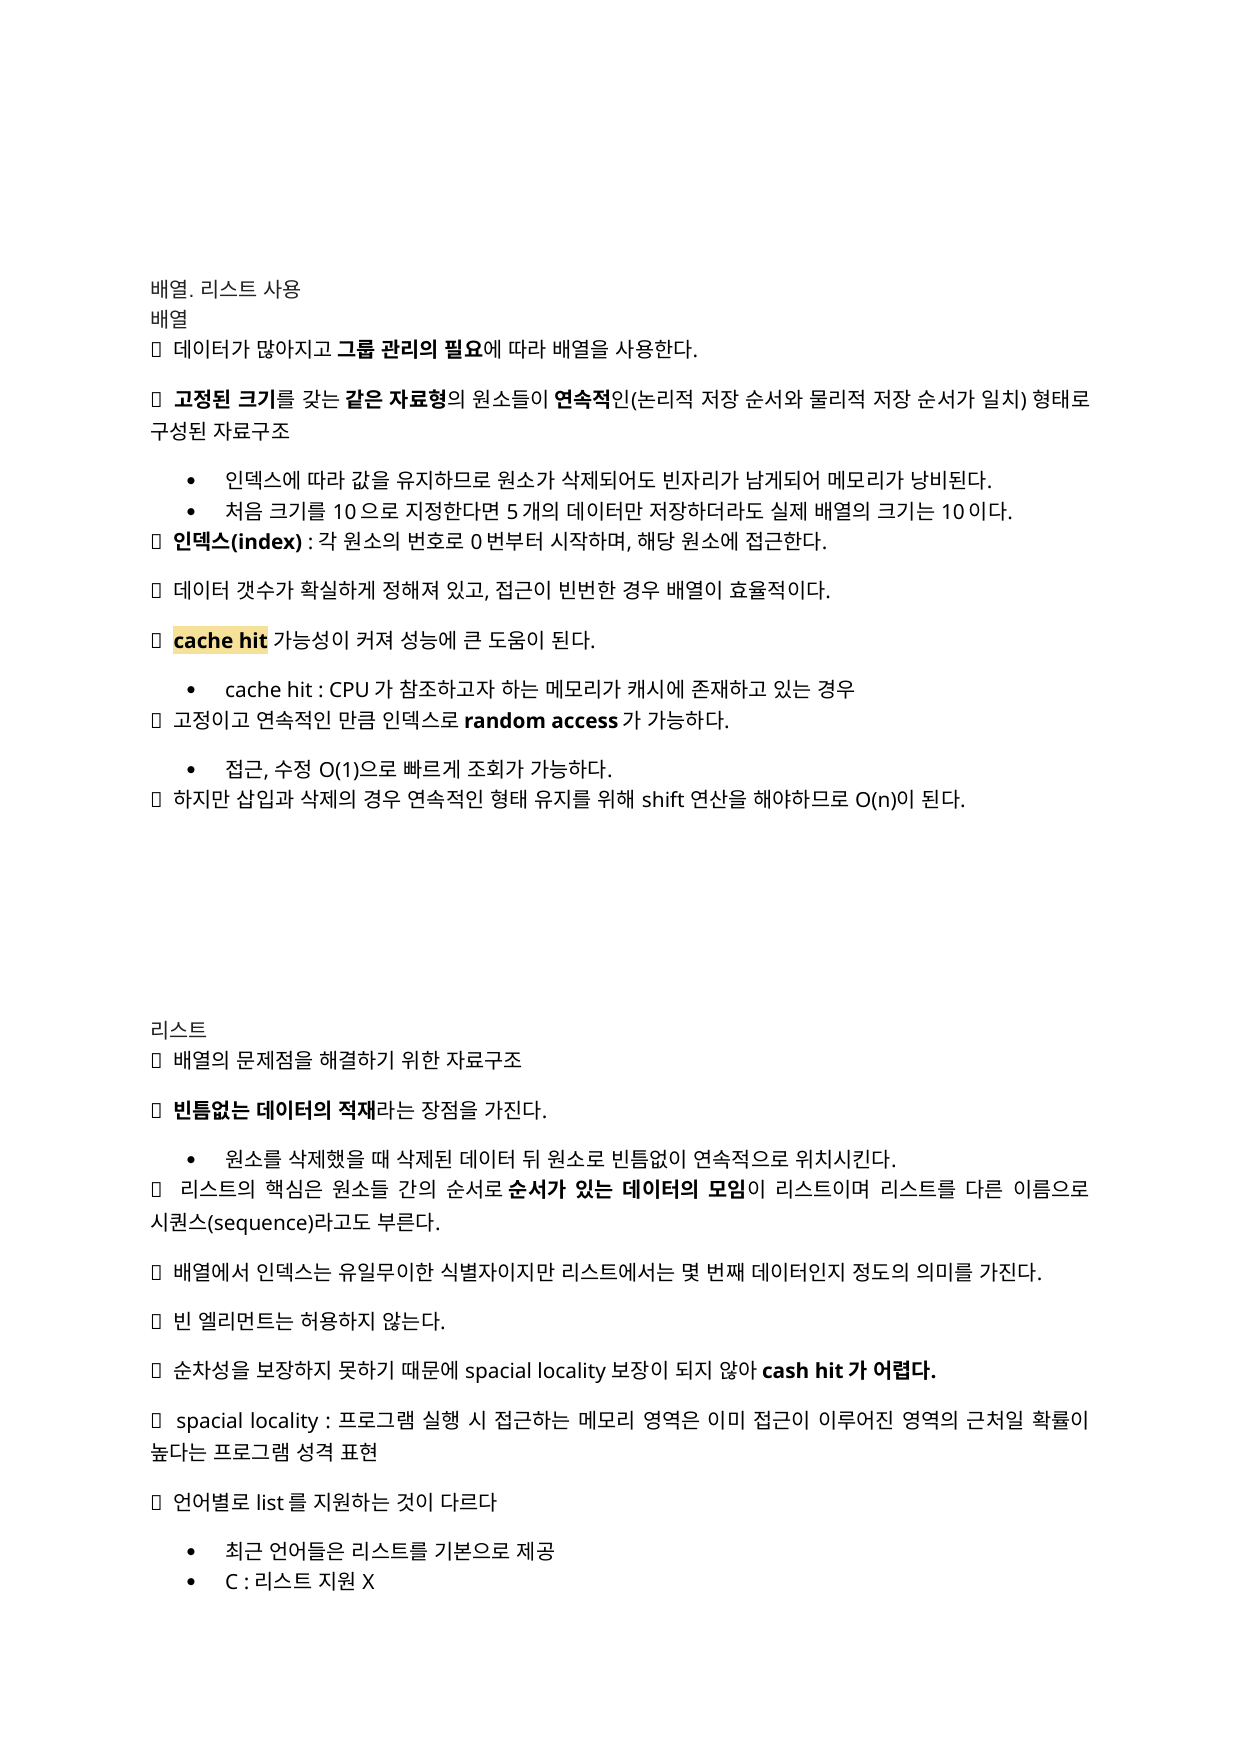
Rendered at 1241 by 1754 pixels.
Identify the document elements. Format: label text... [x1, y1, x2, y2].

text  빈 엘리먼트는 허용하지 않는다. [150, 1305, 1090, 1336]
text 배열. 리스트 사용 [150, 273, 1090, 303]
text 리스트 [150, 1014, 1090, 1045]
text  cache hit 가능성이 커져 성능에 큰 도움이 된다. [150, 624, 1090, 654]
text  순차성을 보장하지 못하기 때문에 spacial locality 보장이 되지 않아 cash hit가 어렵다. [150, 1354, 1090, 1385]
text  배열의 문제점을 해결하기 위한 자료구조 [150, 1045, 1090, 1075]
list 최근 언어들은 리스트를 기본으로 제공 [187, 1535, 1090, 1566]
text 배열 [150, 303, 1090, 333]
text  배열에서 인덱스는 유일무이한 식별자이지만 리스트에서는 몇 번째 데이터인지 정도의 의미를 가진다. [150, 1256, 1090, 1286]
text  언어별로 list를 지원하는 것이 다르다 [150, 1486, 1090, 1516]
list 인덱스에 따라 값을 유지하므로 원소가 삭제되어도 빈자리가 남게되어 메모리가 낭비된다. [187, 465, 1090, 495]
text  인덱스(index) : 각 원소의 번호로 0번부터 시작하며, 해당 원소에 접근한다. [150, 525, 1090, 556]
text  하지만 삽입과 삭제의 경우 연속적인 형태 유지를 위해 shift 연산을 해야하므로 O(n)이 된다. [150, 783, 1090, 871]
list cache hit : CPU가 참조하고자 하는 메모리가 캐시에 존재하고 있는 경우 [187, 673, 1090, 704]
list 원소를 삭제했을 때 삭제된 데이터 뒤 원소로 빈틈없이 연속적으로 위치시킨다. [187, 1143, 1090, 1174]
text  spacial locality : 프로그램 실행 시 접근하는 메모리 영역은 이미 접근이 이루어진 영역의 근처일 확률이 높다는 프로그램 성격 표현 [150, 1404, 1090, 1467]
text  데이터 갯수가 확실하게 정해져 있고, 접근이 빈번한 경우 배열이 효율적이다. [150, 575, 1090, 605]
list 처음 크기를 10으로 지정한다면 5개의 데이터만 저장하더라도 실제 배열의 크기는 10이다. [187, 495, 1090, 525]
list 접근, 수정 O(1)으로 빠르게 조회가 가능하다. [187, 753, 1090, 783]
text  고정이고 연속적인 만큼 인덱스로 random access가 가능하다. [150, 704, 1090, 734]
text  고정된 크기를 갖는 같은 자료형의 원소들이 연속적인(논리적 저장 순서와 물리적 저장 순서가 일치) 형태로 구성된 자료구조 [150, 383, 1090, 446]
text  데이터가 많아지고 그룹 관리의 필요에 따라 배열을 사용한다. [150, 333, 1090, 364]
text  빈틈없는 데이터의 적재라는 장점을 가진다. [150, 1094, 1090, 1124]
list C : 리스트 지원 X [187, 1566, 1090, 1596]
text  리스트의 핵심은 원소들 간의 순서로 순서가 있는 데이터의 모임이 리스트이며 리스트를 다른 이름으로 시퀀스(sequence)라고도 부른다. [150, 1174, 1090, 1237]
